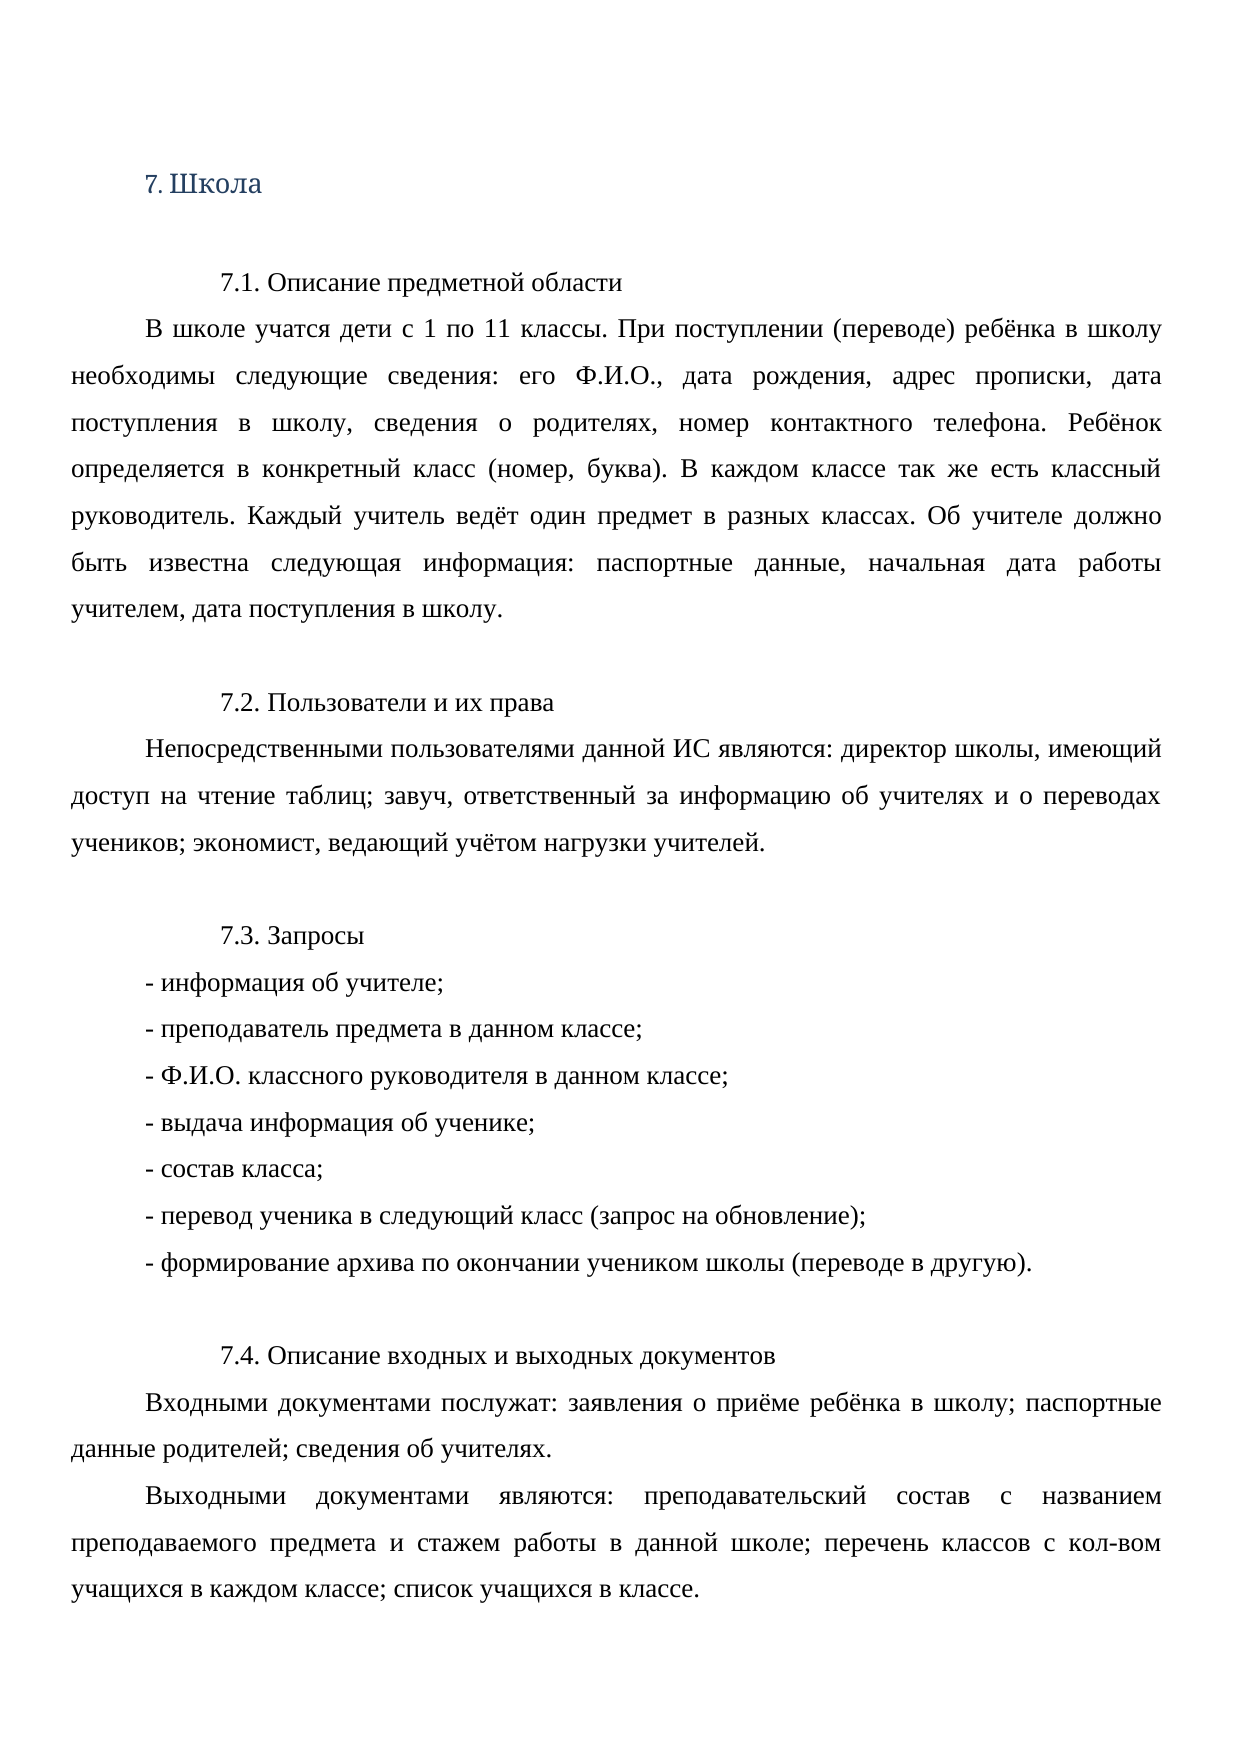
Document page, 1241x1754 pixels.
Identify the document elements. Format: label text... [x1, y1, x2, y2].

text - Ф.И.О. классного руководителя в данном классе; [71, 1059, 1163, 1090]
text Выходными документами являются: преподавательский состав с названием преподаваемого предмета и стажем работы в данной школе; перечень классов с кол-вом учащихся в каждом классе; список учащихся в классе. [71, 1479, 1163, 1603]
text В школе учатся дети с 1 по 11 классы. При поступлении (переводе) ребёнка в школу необходимы следующие сведения: его Ф.И.О., дата рождения, адрес прописки, дата поступления в школу, сведения о родителях, номер контактного телефона. Ребёнок определяется в конкретный класс (номер, буква). В каждом классе так же есть классный руководитель. Каждый учитель ведёт один предмет в разных классах. Об учителе должно быть известна следующая информация: паспортные данные, начальная дата работы учителем, дата поступления в школу. [71, 312, 1163, 623]
text - формирование архива по окончании учеником школы (переводе в другую). [71, 1246, 1163, 1277]
text Входными документами послужат: заявления о приёме ребёнка в школу; паспортные данные родителей; сведения об учителях. [71, 1386, 1163, 1463]
text - преподаватель предмета в данном классе; [71, 1012, 1163, 1043]
text - информация об учителе; [71, 966, 1163, 997]
text - выдача информация об ученике; [71, 1106, 1163, 1137]
text - состав класса; [71, 1152, 1163, 1183]
text 7.1. Описание предметной области [146, 266, 1163, 297]
text - перевод ученика в следующий класс (запрос на обновление); [71, 1199, 1163, 1230]
text 7.4. Описание входных и выходных документов [146, 1339, 1163, 1370]
subtitle 7. Школа [71, 169, 1163, 200]
text 7.3. Запросы [146, 919, 1163, 950]
text Непосредственными пользователями данной ИС являются: директор школы, имеющий доступ на чтение таблиц; завуч, ответственный за информацию об учителях и о переводах учеников; экономист, ведающий учётом нагрузки учителей. [71, 732, 1163, 857]
text 7.2. Пользователи и их права [146, 686, 1163, 717]
